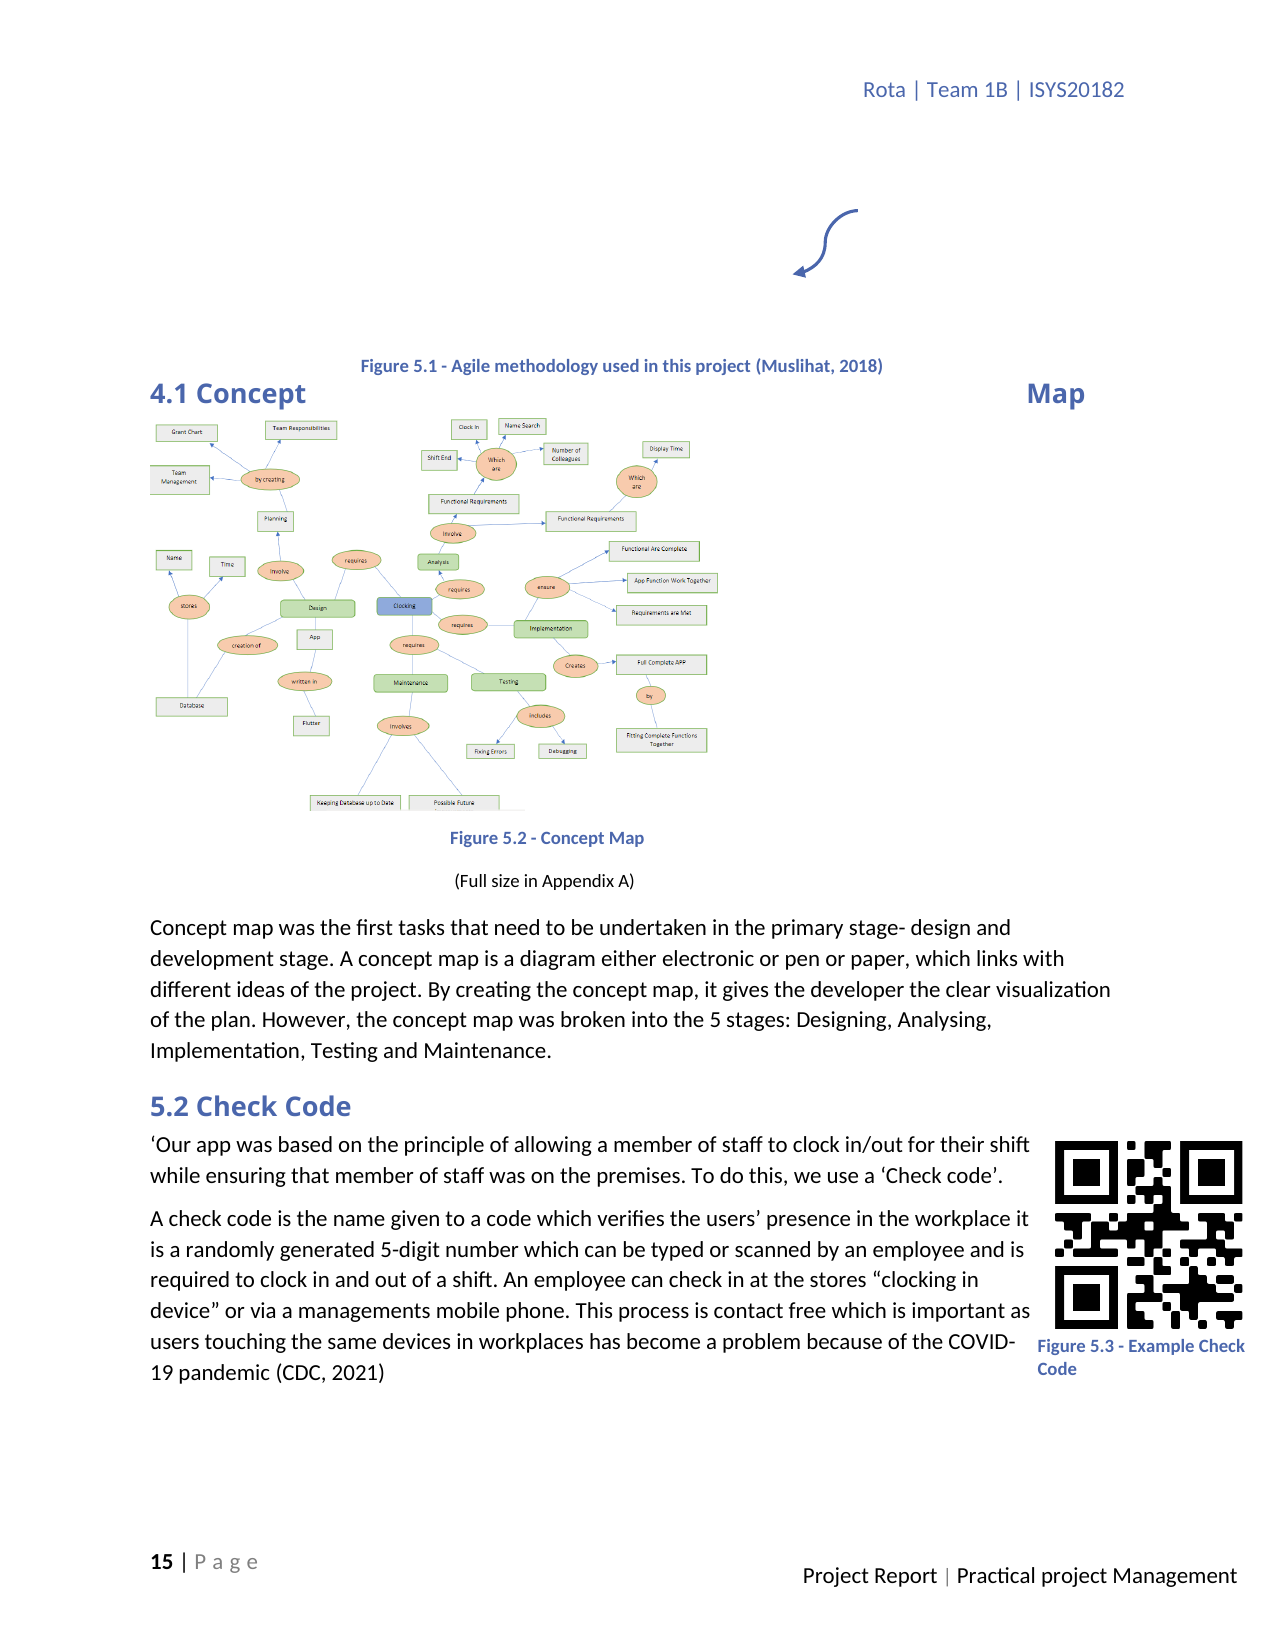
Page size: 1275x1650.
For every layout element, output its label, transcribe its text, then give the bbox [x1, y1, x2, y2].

text Concept map was the first tasks that need to be undertaken in the primary stage- design and development stage. A concept map is a diagram either electronic or pen or paper, which links with different ideas of the project. By creating the concept map, it gives the developer the clear visualization of the plan. However, the concept map was broken into the 5 stages: Designing, Analysing, Implementation, Testing and Maintenance. [150, 913, 1125, 1064]
text ‘Our app was based on the principle of allowing a member of staff to clock in/out for their shift while ensuring that member of staff was on the premises. To do this, we use a ‘Check code’. [150, 1130, 1125, 1189]
text Figure 5.2 - Concept Map [375, 826, 1125, 849]
picture [1052, 1139, 1243, 1332]
text (Full size in Appendix A) [375, 869, 1125, 892]
picture [150, 416, 721, 811]
subtitle 5.2 Check Code [150, 1088, 1125, 1125]
text A check code is the name given to a code which verifies the users’ presence in the workplace it is a randomly generated 5-digit number which can be typed or scanned by an employee and is required to clock in and out of a shift. An employee can check in at the stores “clocking in device” or via a managements mobile phone. This process is contact free which is important as users touching the same devices in workplaces has become a problem because of the COVID-19 pandemic [150, 1204, 1125, 1386]
subtitle 4.1 Concept Map [150, 374, 1125, 411]
